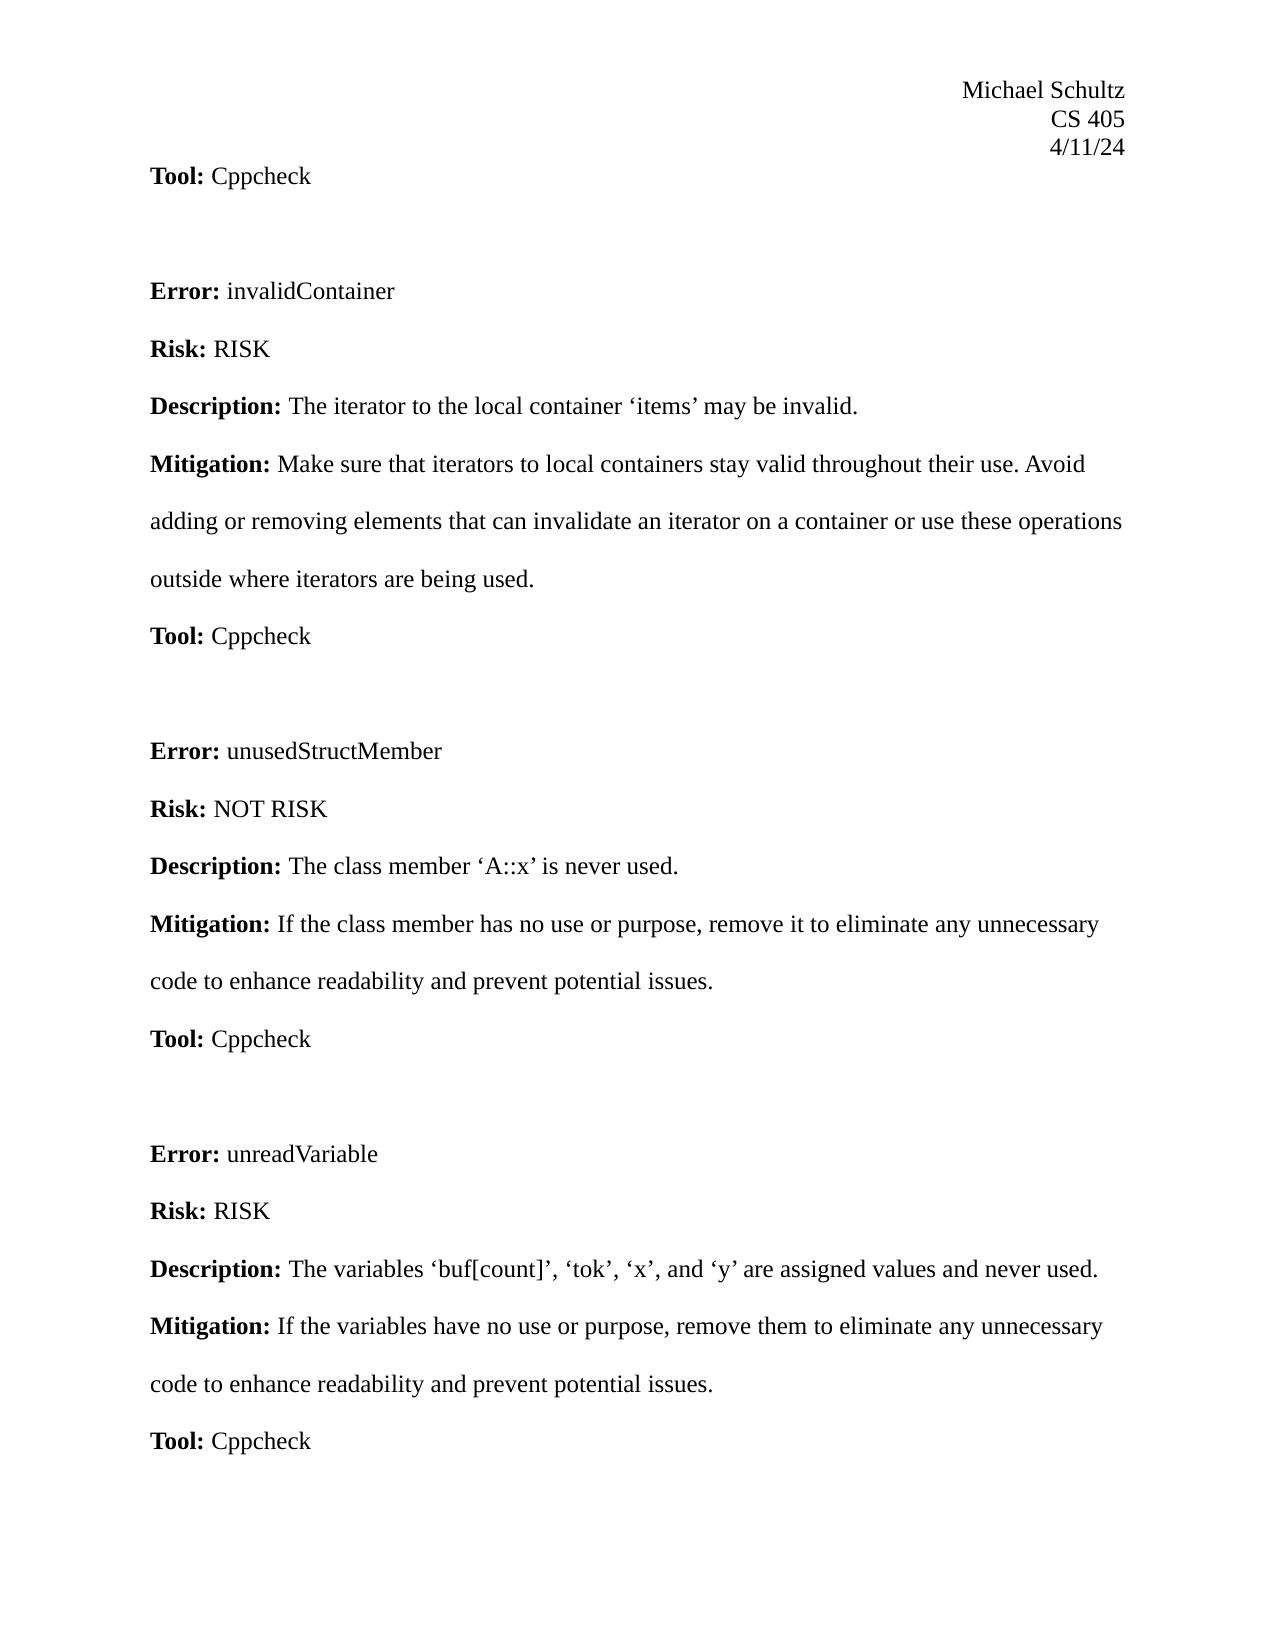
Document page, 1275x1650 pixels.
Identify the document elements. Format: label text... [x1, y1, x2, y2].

text Risk: RISK [150, 334, 1125, 362]
text Error: unusedStructMember [150, 736, 1125, 765]
text Tool: Cppcheck [150, 161, 1125, 190]
text Risk: RISK [150, 1196, 1125, 1225]
text Description: The iterator to the local container ‘items’ may be invalid. Mitigation: Make sure that iterators to local containers stay valid throughout their use. Avoid adding or removing elements that can invalidate an iterator on a container or use these operations outside where iterators are being used. [150, 391, 1125, 592]
text Error: unreadVariable [150, 1139, 1125, 1167]
text Tool: Cppcheck [150, 621, 1125, 650]
text Description: The class member ‘A::x’ is never used. Mitigation: If the class member has no use or purpose, remove it to eliminate any unnecessary code to enhance readability and prevent potential issues. [150, 851, 1125, 995]
text Description: The variables ‘buf[count]’, ‘tok’, ‘x’, and ‘y’ are assigned values and never used. Mitigation: If the variables have no use or purpose, remove them to eliminate any unnecessary code to enhance readability and prevent potential issues. [150, 1254, 1125, 1397]
text Risk: NOT RISK [150, 794, 1125, 822]
text Tool: Cppcheck [150, 1024, 1125, 1052]
text Error: invalidContainer [150, 276, 1125, 305]
text Tool: Cppcheck [150, 1426, 1125, 1455]
